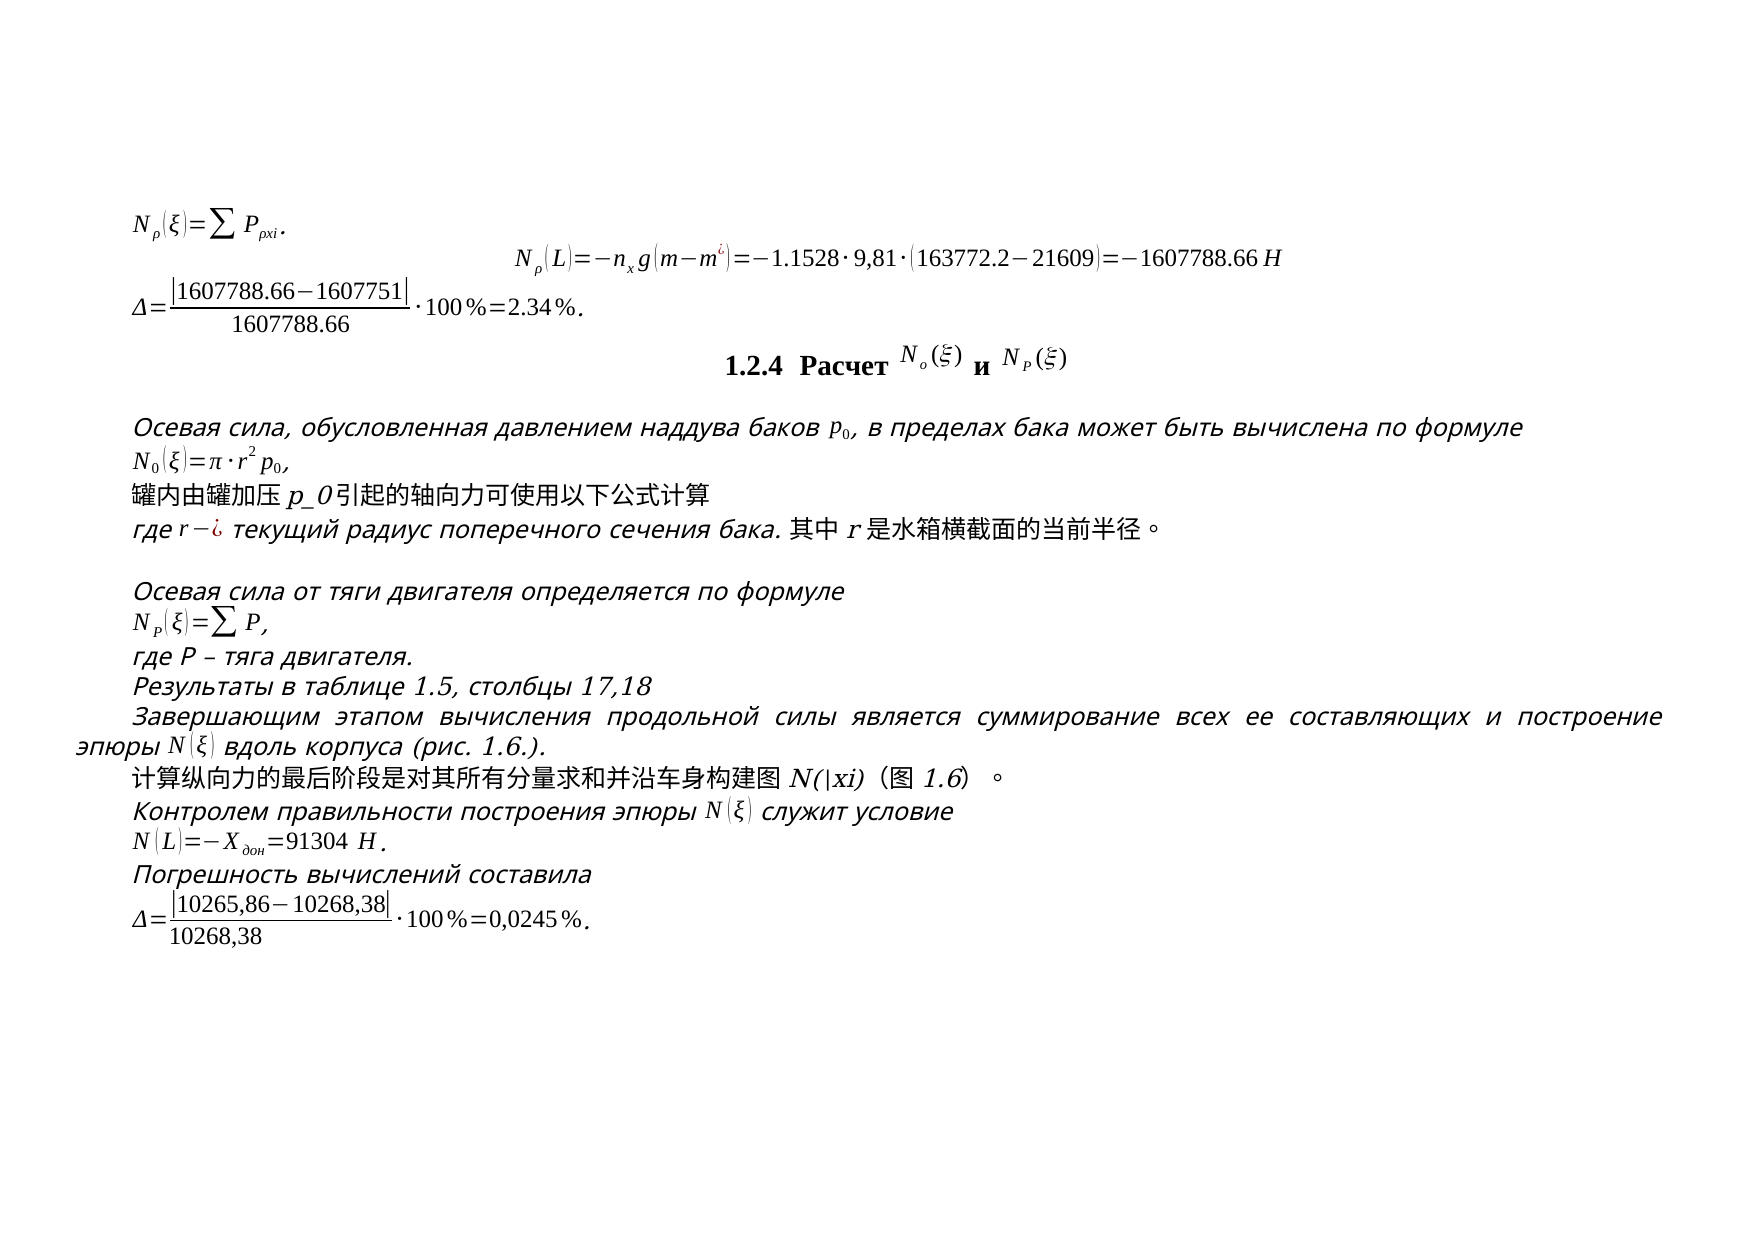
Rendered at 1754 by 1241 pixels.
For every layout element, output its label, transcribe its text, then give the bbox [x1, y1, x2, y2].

text Завершающим этапом вычисления продольной силы является суммирование всех ее составляющих и построение эпюры вдоль корпуса (рис. 1.6.). [75, 700, 1665, 761]
text Результаты в таблице 1.5, столбцы 17,18 [75, 670, 1665, 700]
text , [75, 443, 1665, 478]
text 计算纵向力的最后阶段是对其所有分量求和并沿车身构建图 N(\xi)（图 1.6）。 [75, 761, 1665, 795]
text . [75, 207, 1665, 242]
subtitle Расчет и [131, 338, 1665, 382]
text , [75, 606, 1665, 640]
text 罐内由罐加压p_0引起的轴向力可使用以下公式计算 [75, 478, 1665, 512]
text . [75, 826, 1665, 858]
text Погрешность вычислений составила [75, 858, 1665, 888]
text где текущий радиус поперечного сечения бака. 其中 r 是水箱横截面的当前半径。 [75, 512, 1665, 546]
text Контролем правильности построения эпюры служит условие [75, 795, 1665, 826]
text . [75, 276, 1665, 338]
text Осевая сила, обусловленная давлением наддува баков , в пределах бака может быть вычислена по формуле [75, 411, 1665, 443]
text . [75, 888, 1665, 950]
text где Р – тяга двигателя. [75, 640, 1665, 670]
text Осевая сила от тяги двигателя определяется по формуле [75, 576, 1665, 606]
